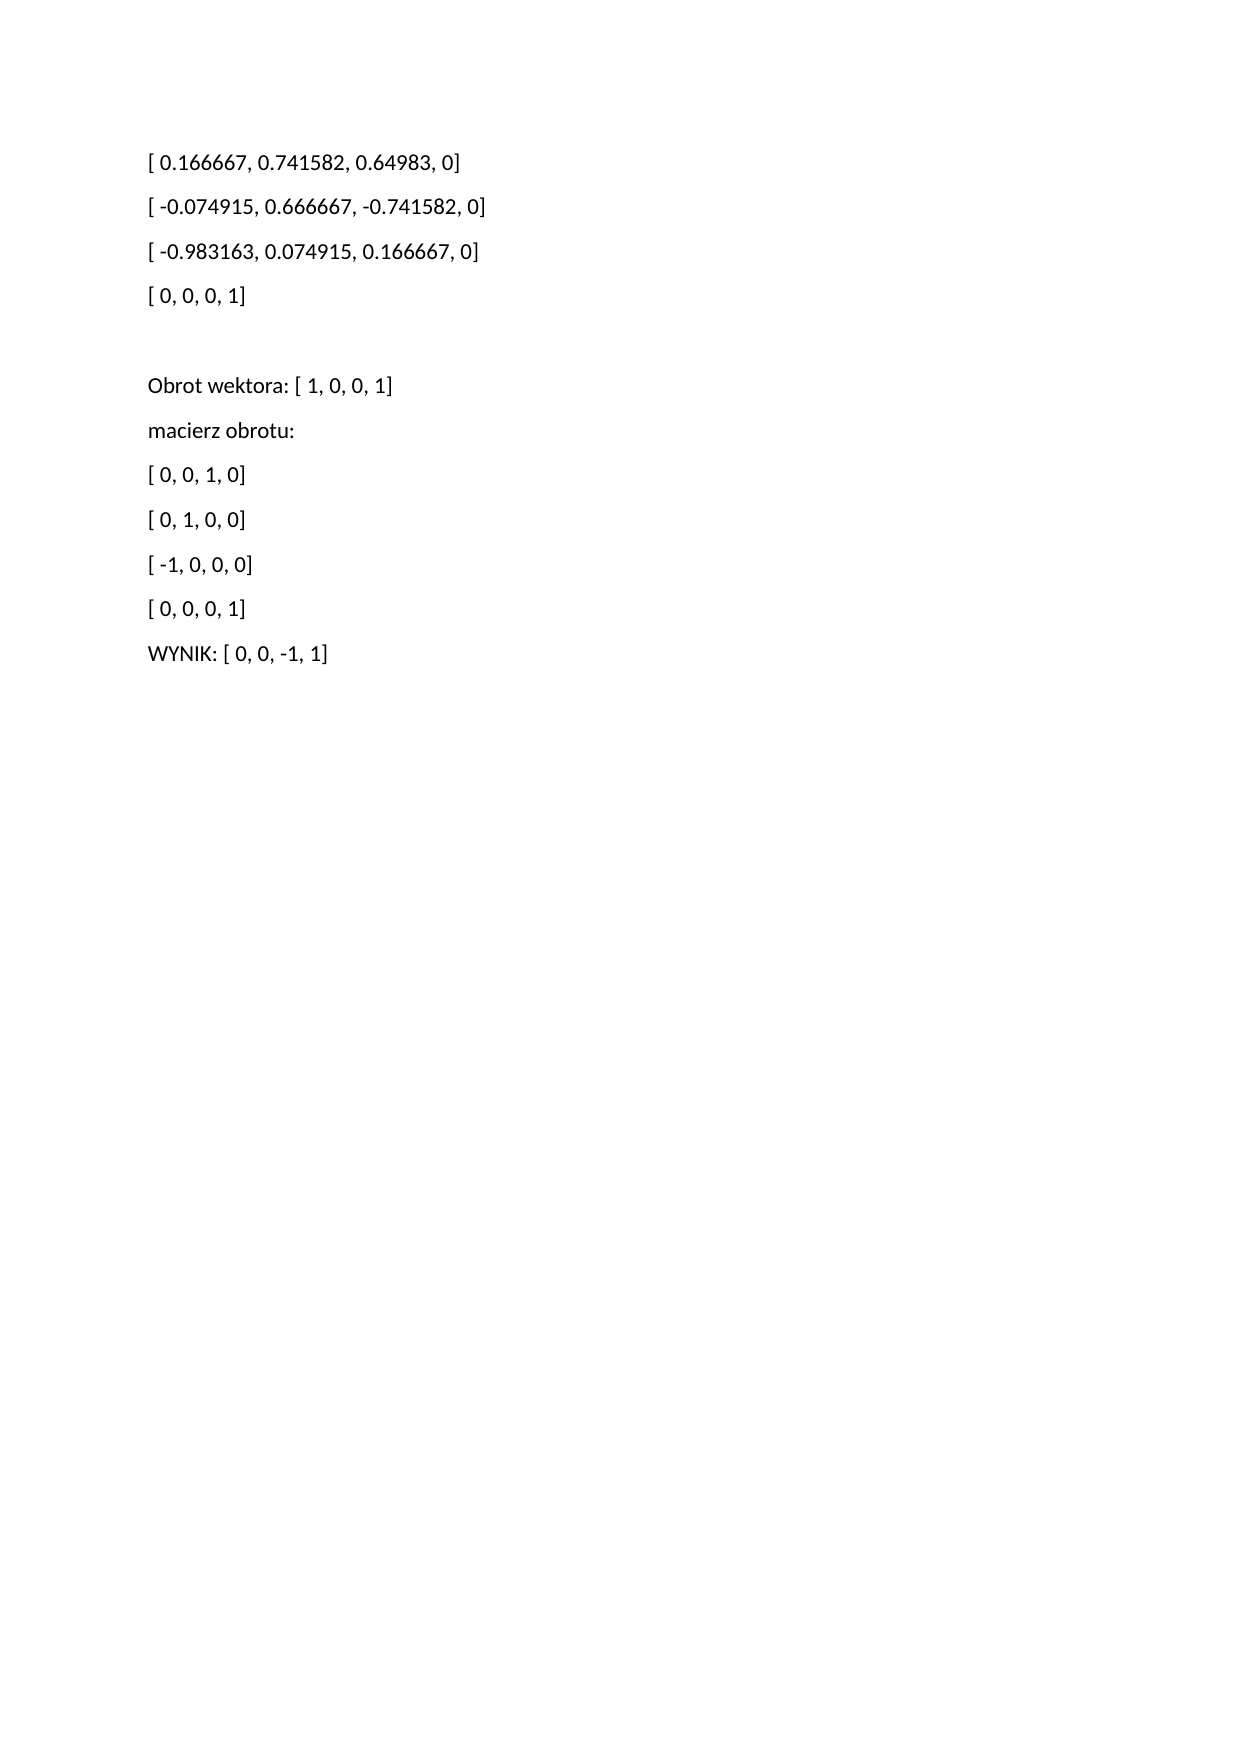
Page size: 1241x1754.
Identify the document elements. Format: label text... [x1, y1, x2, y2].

text [ 0, 0, 1, 0] [148, 460, 1093, 488]
text [ -1, 0, 0, 0] [148, 550, 1093, 578]
text [ 0, 1, 0, 0] [148, 505, 1093, 533]
text [ 0.166667, 0.741582, 0.64983, 0] [148, 148, 1093, 176]
text [ 0, 0, 0, 1] [148, 594, 1093, 622]
text WYNIK: [ 0, 0, -1, 1] [148, 639, 1093, 667]
text macierz obrotu: [148, 416, 1093, 444]
text Obrot wektora: [ 1, 0, 0, 1] [148, 371, 1093, 399]
text [ -0.983163, 0.074915, 0.166667, 0] [148, 237, 1093, 265]
text [ -0.074915, 0.666667, -0.741582, 0] [148, 192, 1093, 220]
text [ 0, 0, 0, 1] [148, 282, 1093, 310]
